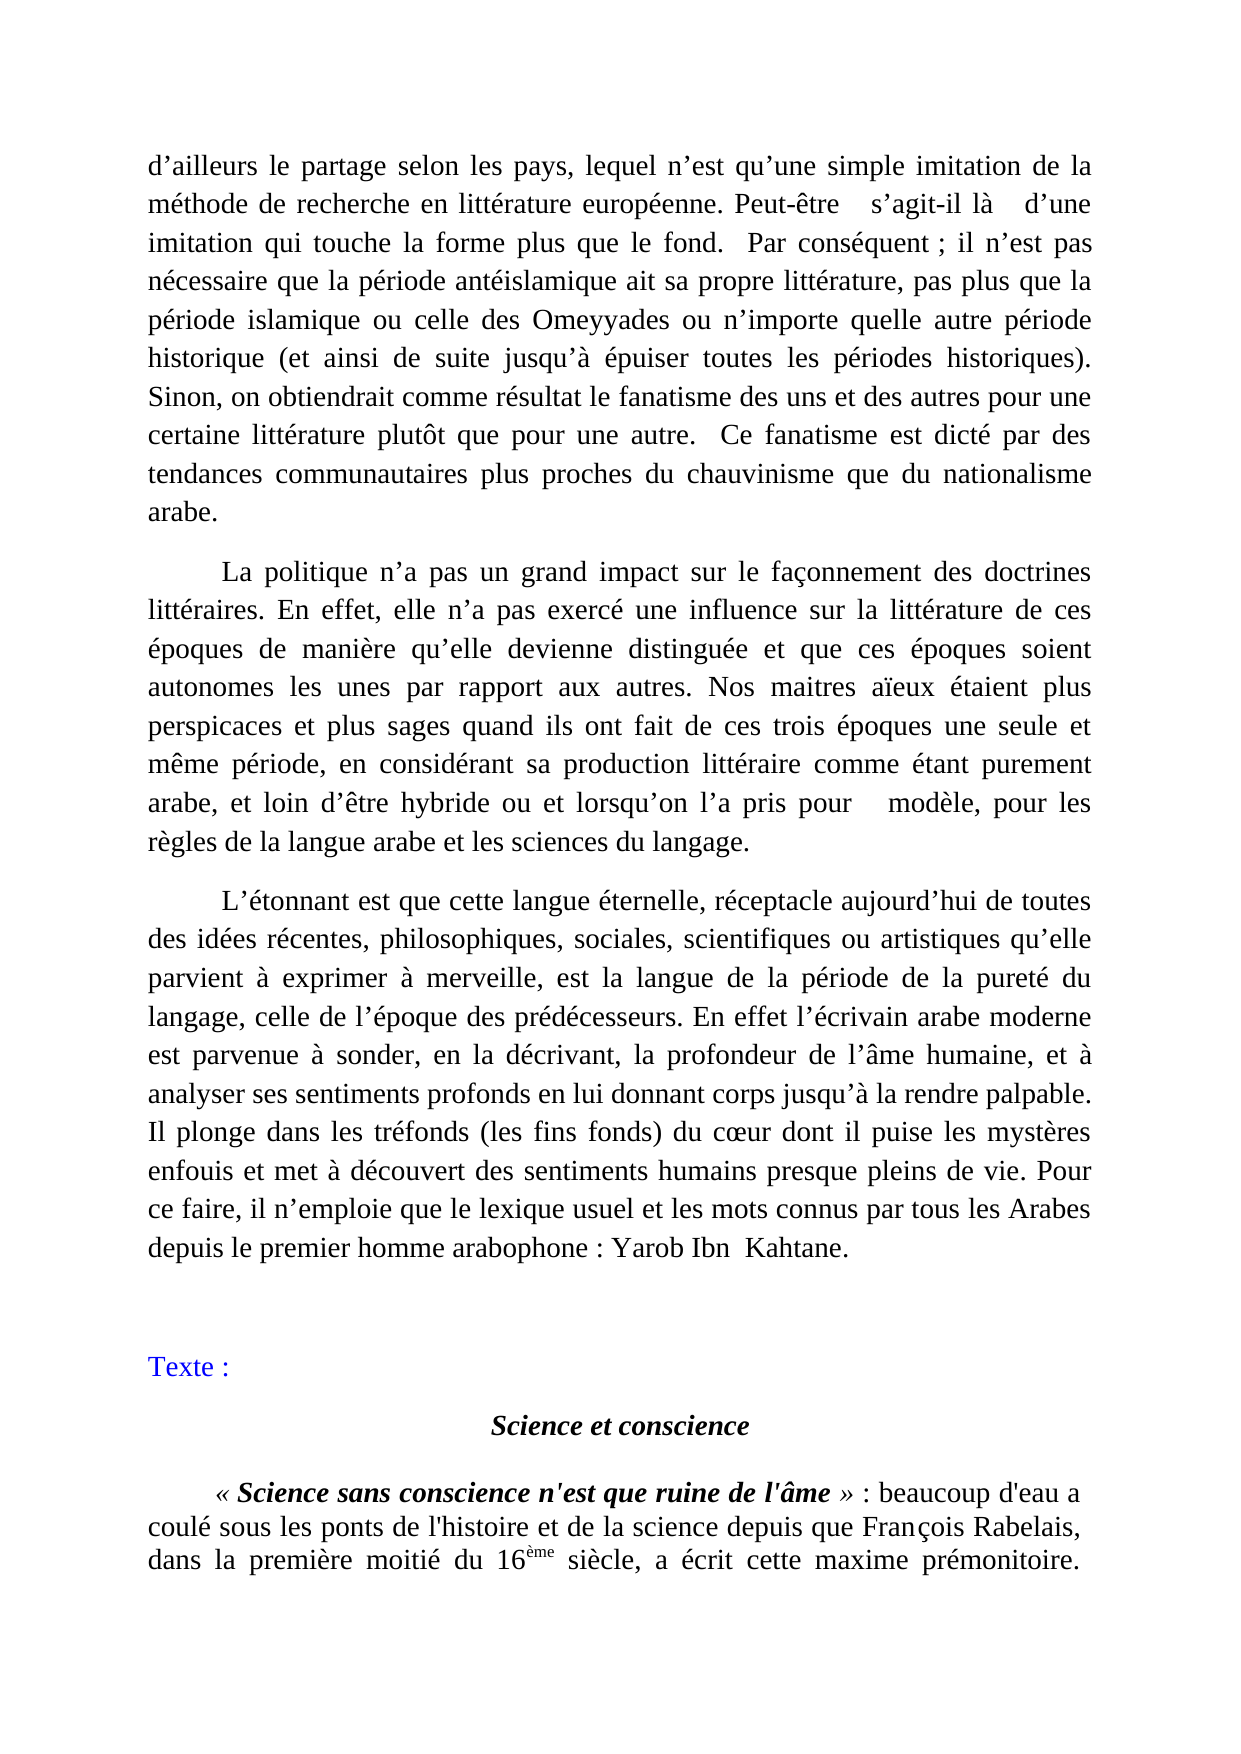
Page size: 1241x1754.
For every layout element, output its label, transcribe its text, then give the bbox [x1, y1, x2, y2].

text Science et conscience [148, 1408, 1093, 1442]
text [148, 148, 1093, 528]
text L’étonnant est que cette langue éternelle, réceptacle aujourd’hui de toutes des idées récentes, philosophiques, sociales, scientifiques ou artistiques qu’elle parvient à exprimer à merveille, est la langue de la période de la pureté du langage, celle de l’époque des prédécesseurs. En effet l’écrivain arabe moderne est parvenue à sonder, en la décrivant, la profondeur de l’âme humaine, et à analyser ses sentiments profonds en lui donnant corps jusqu’à la rendre palpable. Il plonge dans les tréfonds (les fins fonds) du cœur dont il puise les mystères enfouis et met à découvert des sentiments humains presque pleins de vie. Pour ce faire, il n’emploie que le lexique usuel et les mots connus par tous les Arabes depuis le premier homme arabophone : Yarob Ibn Kahtane. [148, 883, 1093, 1263]
text La politique n’a pas un grand impact sur le façonnement des doctrines littéraires. En effet, elle n’a pas exercé une influence sur la littérature de ces époques de manière qu’elle devienne distinguée et que ces époques soient autonomes les unes par rapport aux autres. Nos maitres aïeux étaient plus perspicaces et plus sages quand ils ont fait de ces trois époques une seule et même période, en considérant sa production littéraire comme étant purement arabe, et loin d’être hybride ou et lorsqu’on l’a pris pour modèle, pour les règles de la langue arabe et les sciences du langage. [148, 554, 1093, 857]
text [148, 1475, 1081, 1576]
text Texte : [148, 1349, 1093, 1382]
